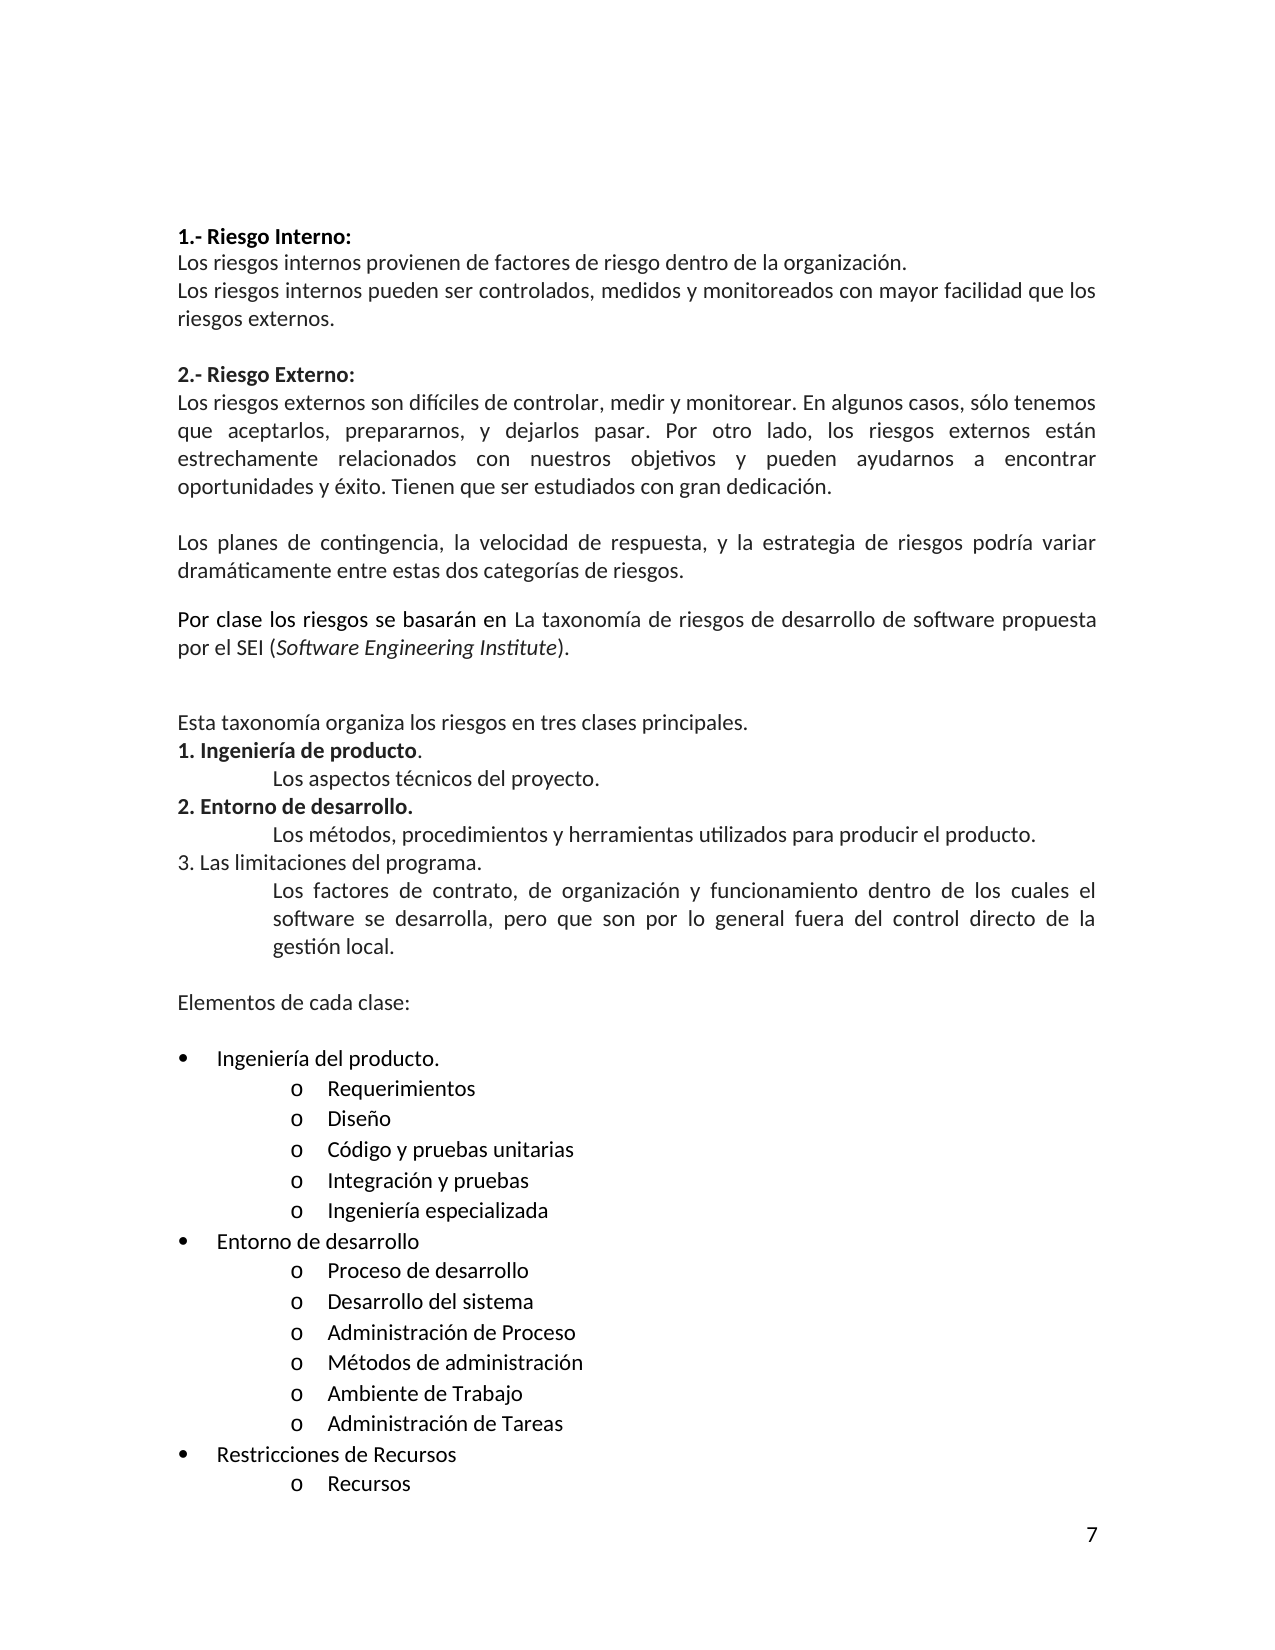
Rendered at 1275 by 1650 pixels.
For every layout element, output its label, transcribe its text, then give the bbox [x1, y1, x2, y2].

text Los métodos, procedimientos y herramientas utilizados para producir el producto. [177, 820, 1098, 848]
list Administración de Proceso [290, 1318, 1098, 1347]
list Ambiente de Trabajo [290, 1379, 1098, 1408]
text 1.- Riesgo Interno: [177, 227, 1098, 248]
text 2. Entorno de desarrollo. [177, 792, 1098, 820]
list Integración y pruebas [290, 1166, 1098, 1195]
list Métodos de administración [290, 1348, 1098, 1377]
text Elementos de cada clase: [177, 988, 1098, 1017]
list Entorno de desarrollo [179, 1227, 1098, 1255]
list Ingeniería del producto. [179, 1044, 1098, 1073]
text Los factores de contrato, de organización y funcionamiento dentro de los cuales el software se desarrolla, pero que son por lo general fuera del control directo de la gestión local. [273, 876, 1098, 961]
text Los aspectos técnicos del proyecto. [177, 764, 1098, 792]
list Ingeniería especializada [290, 1196, 1098, 1226]
list Proceso de desarrollo [290, 1256, 1098, 1286]
text 1. Ingeniería de producto. [177, 736, 1098, 764]
text Los riesgos internos provienen de factores de riesgo dentro de la organización. [177, 248, 1098, 276]
text Esta taxonomía organiza los riesgos en tres clases principales. [177, 708, 1098, 736]
text Los riesgos internos pueden ser controlados, medidos y monitoreados con mayor facilidad que los riesgos externos. [177, 276, 1098, 332]
list Recursos [290, 1469, 1098, 1499]
text Los planes de contingencia, la velocidad de respuesta, y la estrategia de riesgos podría variar dramáticamente entre estas dos categorías de riesgos. [177, 528, 1098, 584]
list Desarrollo del sistema [290, 1287, 1098, 1316]
list Código y pruebas unitarias [290, 1135, 1098, 1164]
list Restricciones de Recursos [179, 1440, 1098, 1468]
list Requerimientos [290, 1074, 1098, 1103]
text 3. Las limitaciones del programa. [177, 848, 1098, 876]
text 2.- Riesgo Externo: [177, 360, 1098, 388]
list Administración de Tareas [290, 1409, 1098, 1439]
list Diseño [290, 1104, 1098, 1134]
text Por clase los riesgos se basarán en La taxonomía de riesgos de desarrollo de software propuesta por el SEI (Software Engineering Institute). [177, 605, 1098, 661]
text Los riesgos externos son difíciles de controlar, medir y monitorear. En algunos casos, sólo tenemos que aceptarlos, prepararnos, y dejarlos pasar. Por otro lado, los riesgos externos están estrechamente relacionados con nuestros objetivos y pueden ayudarnos a encontrar oportunidades y éxito. Tienen que ser estudiados con gran dedicación. [177, 388, 1098, 501]
